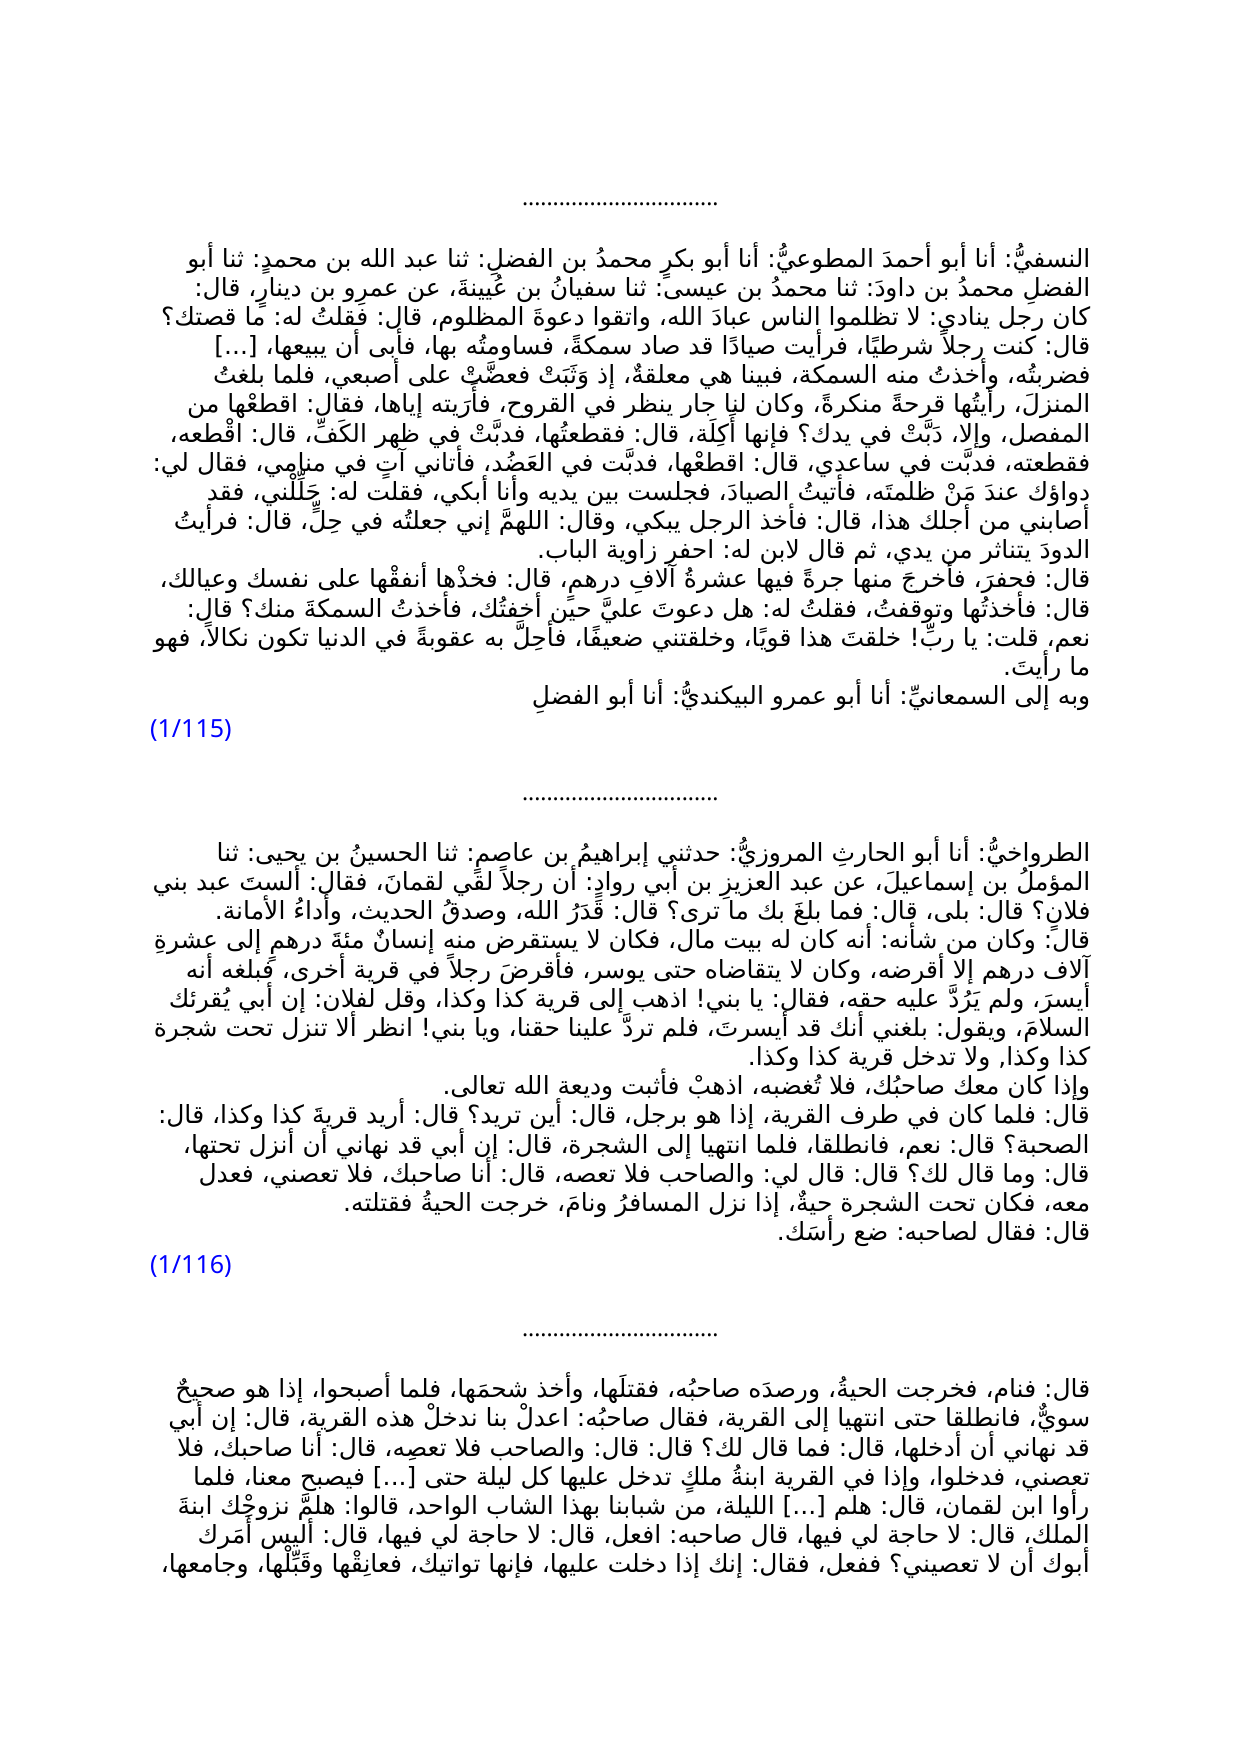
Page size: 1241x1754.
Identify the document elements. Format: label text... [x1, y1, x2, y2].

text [150, 1374, 1090, 1578]
text ................................ [150, 150, 1090, 244]
text الطرواخيُّ: أنا أبو الحارثِ المروزيُّ: حدثني إبراهيمُ بن عاصمٍ: ثنا الحسينُ بن يحيى: ثنا المؤملُ بن إسماعيلَ، عن عبد العزيزِ بن أبي روادٍ: أن رجلاً لقي لقمانَ، فقال: ألستَ عبد بني فلانٍ؟ قال: بلى، قال: فما بلغَ بك ما ترى؟ قال: قَدَرُ الله، وصدقُ الحديث، وأداءُ الأمانة. قال: وكان من شأنه: أنه كان له بيت مال، فكان لا يستقرض منه إنسانٌ مئةَ درهمٍ إلى عشرةِ آلاف درهم إلا أقرضه، وكان لا يتقاضاه حتى يوسر، فأقرضَ رجلاً في قرية أخرى، فبلغه أنه أيسرَ، ولم يَرُدَّ عليه حقه، فقال: يا بني! اذهب إلى قرية كذا وكذا، وقل لفلان: إن أبي يُقرئك السلامَ، ويقول: بلغني أنك قد أيسرتَ، فلم تردَّ علينا حقنا، ويا بني! انظر ألا تنزل تحت شجرة كذا وكذا, ولا تدخل قرية كذا وكذا. وإذا كان معك صاحبُك، فلا تُغضبه، اذهبْ فأثبت وديعة الله تعالى. قال: فلما كان في طرف القرية، إذا هو برجل، قال: أين تريد؟ قال: أريد قريةَ كذا وكذا، قال: الصحبة؟ قال: نعم، فانطلقا، فلما انتهيا إلى الشجرة، قال: إن أبي قد نهاني أن أنزل تحتها، قال: وما قال لك؟ قال: قال لي: والصاحب فلا تعصه، قال: أنا صاحبك، فلا تعصني، فعدل معه، فكان تحت الشجرة حيةٌ، إذا نزل المسافرُ ونامَ، خرجت الحيةُ فقتلته. قال: فقال لصاحبه: ضع رأسَك. [150, 838, 1090, 1247]
text النسفيُّ: أنا أبو أحمدَ المطوعيُّ: أنا أبو بكرٍ محمدُ بن الفضلِ: ثنا عبد الله بن محمدٍ: ثنا أبو الفضلِ محمدُ بن داودَ: ثنا محمدُ بن عيسى: ثنا سفيانُ بن عُيينةَ، عن عمرِو بن دينارٍ، قال: كان رجل ينادي: لا تظلموا الناس عبادَ الله، واتقوا دعوةَ المظلوم، قال: فقلتُ له: ما قصتك؟ قال: كنت رجلاً شرطيًا، فرأيت صيادًا قد صاد سمكةً، فساومتُه بها، فأبى أن يبيعها، [...] فضربتُه، وأخذتُ منه السمكة، فبينا هي معلقةٌ، إذ وَثَبَتْ فعضَّتْ على أصبعي، فلما بلغتُ المنزلَ، رأيتُها قرحةً منكرةً، وكان لنا جار ينظر في القروح، فأَرَيته إياها، فقال: اقطعْها من المفصل، وإلا، دَبَّتْ في يدك؟ فإنها أَكِلَة، قال: فقطعتُها، فدبَّتْ في ظهر الكَفِّ، قال: اقْطعه، فقطعته، فدبَّت في ساعدي، قال: اقطعْها، فدبَّت في العَضُد، فأتاني آتٍ في منامي، فقال لي: دواؤك عندَ مَنْ ظلمتَه، فأتيتُ الصيادَ، فجلست بين يديه وأنا أبكي، فقلت له: حَلِّلْني، فقد أصابني من أجلك هذا، قال: فأخذ الرجل يبكي، وقال: اللهمَّ إني جعلتُه في حِلٍّ، قال: فرأيتُ الدودَ يتناثر من يدي، ثم قال لابن له: احفر زاوية الباب. قال: فحفرَ، فأخرجَ منها جرةً فيها عشرةُ آلافِ درهمٍ، قال: فخذْها أنفقْها على نفسك وعيالك، قال: فأخذتُها وتوقفتُ، فقلتُ له: هل دعوتَ عليَّ حين أخفتُك، فأخذتُ السمكةَ منك؟ قال: نعم، قلت: يا ربِّ! خلقتَ هذا قويًا، وخلقتني ضعيفًا، فأحِلَّ به عقوبةً في الدنيا تكون نكالاً، فهو ما رأيتَ. وبه إلى السمعانيِّ: أنا أبو عمرو البيكنديُّ: أنا أبو الفضلِ [150, 244, 1090, 710]
text (1/115) [150, 710, 1090, 744]
text ................................ [150, 1281, 1090, 1374]
text ................................ [150, 744, 1090, 838]
text (1/116) [150, 1247, 1090, 1281]
